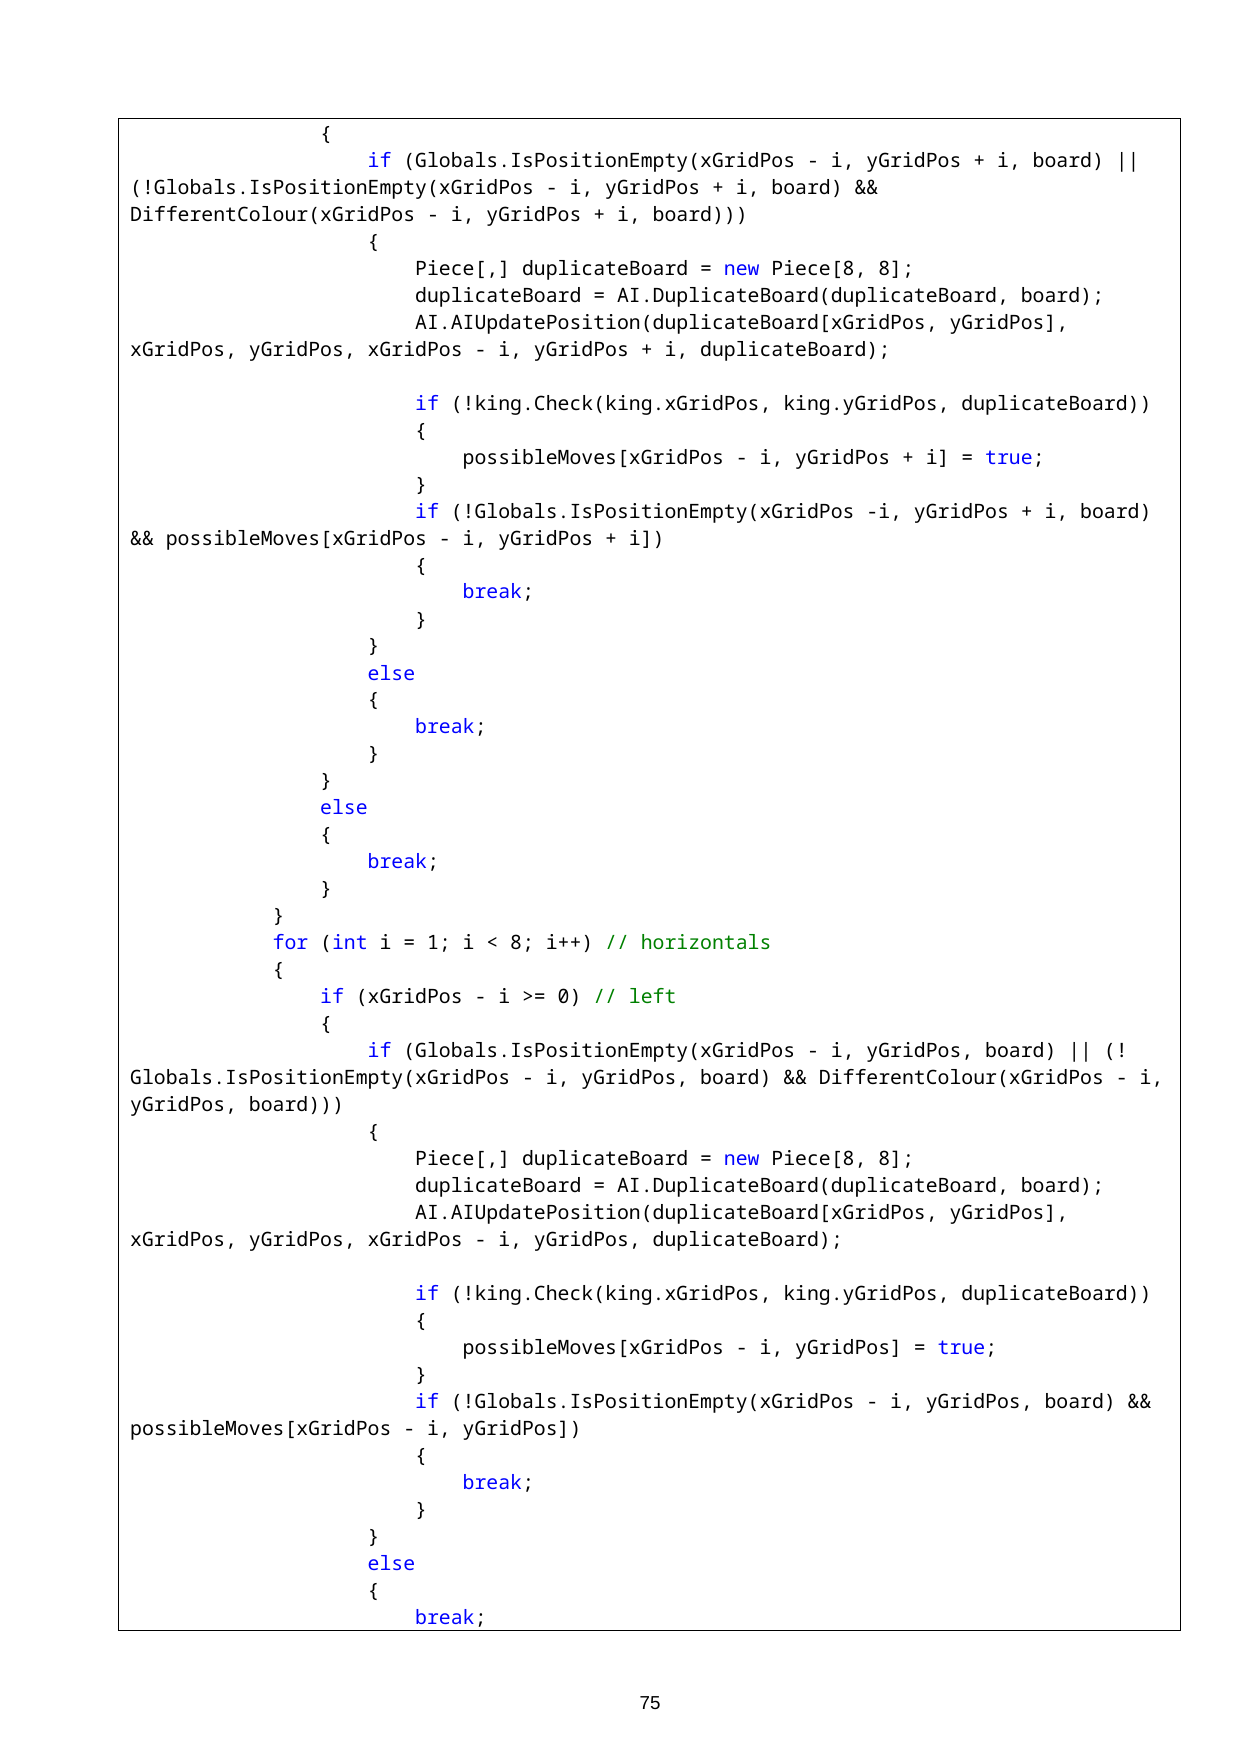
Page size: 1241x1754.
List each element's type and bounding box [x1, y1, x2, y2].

table_cell [119, 119, 1180, 1630]
